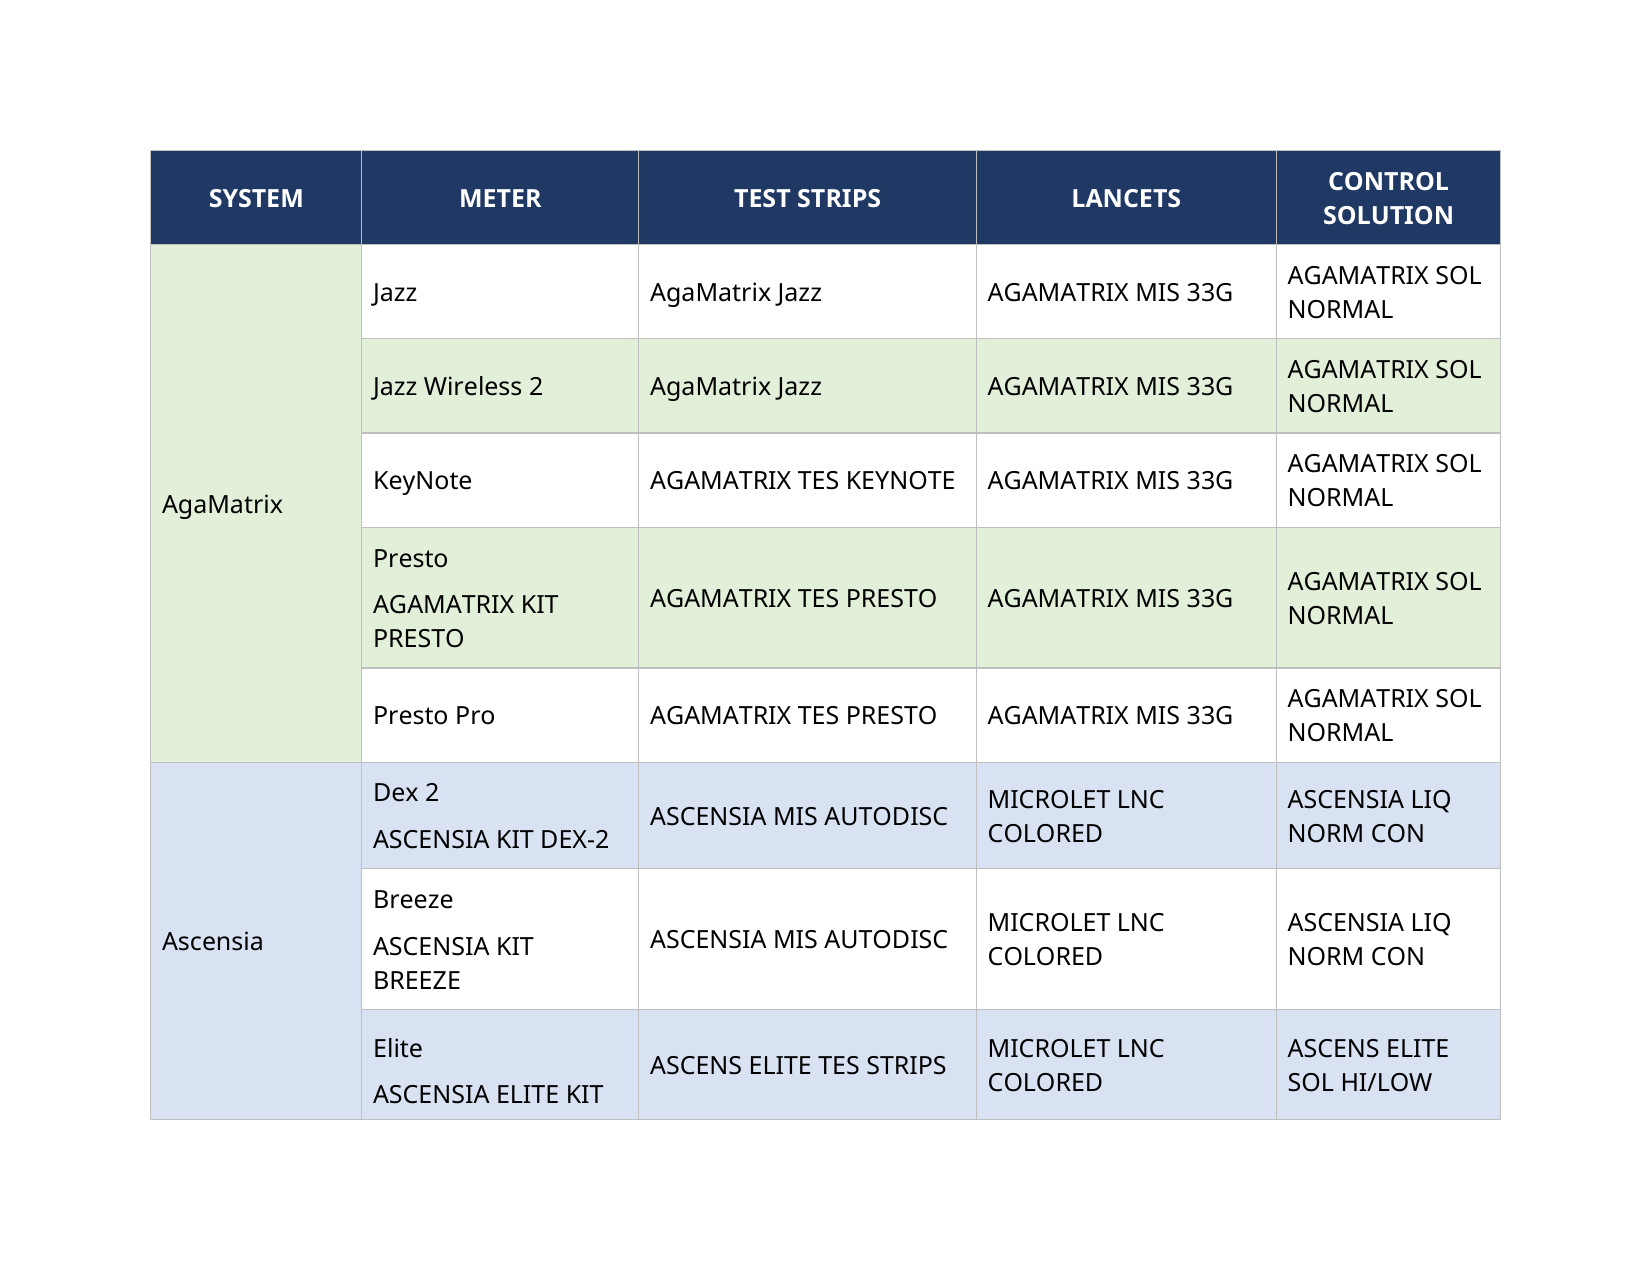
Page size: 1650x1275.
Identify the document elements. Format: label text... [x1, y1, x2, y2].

table_cell AGAMATRIX MIS 33G [977, 528, 1276, 667]
table_cell Breeze ASCENSIA KIT BREEZE [362, 869, 638, 1009]
table_cell AGAMATRIX SOL NORMAL [1277, 528, 1500, 667]
table_cell MICROLET LNC COLORED [977, 1010, 1276, 1119]
table_cell AGAMATRIX SOL NORMAL [1277, 669, 1500, 762]
table_header SYSTEM [151, 151, 361, 244]
table_cell AGAMATRIX SOL NORMAL [1277, 339, 1500, 432]
table_cell MICROLET LNC COLORED [977, 869, 1276, 1009]
table_cell AgaMatrix Jazz [639, 245, 976, 338]
table_cell ASCENSIA LIQ NORM CON [1277, 869, 1500, 1009]
table_cell Presto Pro [362, 669, 638, 762]
table_cell Dex 2 ASCENSIA KIT DEX-2 [362, 763, 638, 868]
table_cell AGAMATRIX MIS 33G [977, 434, 1276, 527]
table_cell MICROLET LNC COLORED [977, 763, 1276, 868]
table_cell AGAMATRIX TES KEYNOTE [639, 434, 976, 527]
table_cell AGAMATRIX SOL NORMAL [1277, 245, 1500, 338]
table_cell KeyNote [362, 434, 638, 527]
table_header CONTROL SOLUTION [1277, 151, 1500, 244]
table_cell Jazz [362, 245, 638, 338]
table_cell AGAMATRIX SOL NORMAL [1277, 434, 1500, 527]
table_cell AGAMATRIX MIS 33G [977, 245, 1276, 338]
table_cell ASCENS ELITE SOL HI/LOW [1277, 1010, 1500, 1119]
table_cell AgaMatrix [151, 245, 361, 762]
table_cell Jazz Wireless 2 [362, 339, 638, 432]
table_cell AGAMATRIX TES PRESTO [639, 669, 976, 762]
table_cell AGAMATRIX MIS 33G [977, 339, 1276, 432]
table_cell Elite ASCENSIA ELITE KIT METER [362, 1010, 638, 1119]
table_cell AGAMATRIX TES PRESTO [639, 528, 976, 667]
table_header LANCETS [977, 151, 1276, 244]
table_cell Presto AGAMATRIX KIT PRESTO [362, 528, 638, 667]
table_cell AgaMatrix Jazz [639, 339, 976, 432]
table_cell Ascensia [151, 763, 361, 1119]
table_cell ASCENSIA MIS AUTODISC [639, 763, 976, 868]
table_header TEST STRIPS [639, 151, 976, 244]
table_cell ASCENS ELITE TES STRIPS [639, 1010, 976, 1119]
table_cell AGAMATRIX MIS 33G [977, 669, 1276, 762]
table_cell ASCENSIA MIS AUTODISC [639, 869, 976, 1009]
table_cell ASCENSIA LIQ NORM CON [1277, 763, 1500, 868]
table_header METER [362, 151, 638, 244]
